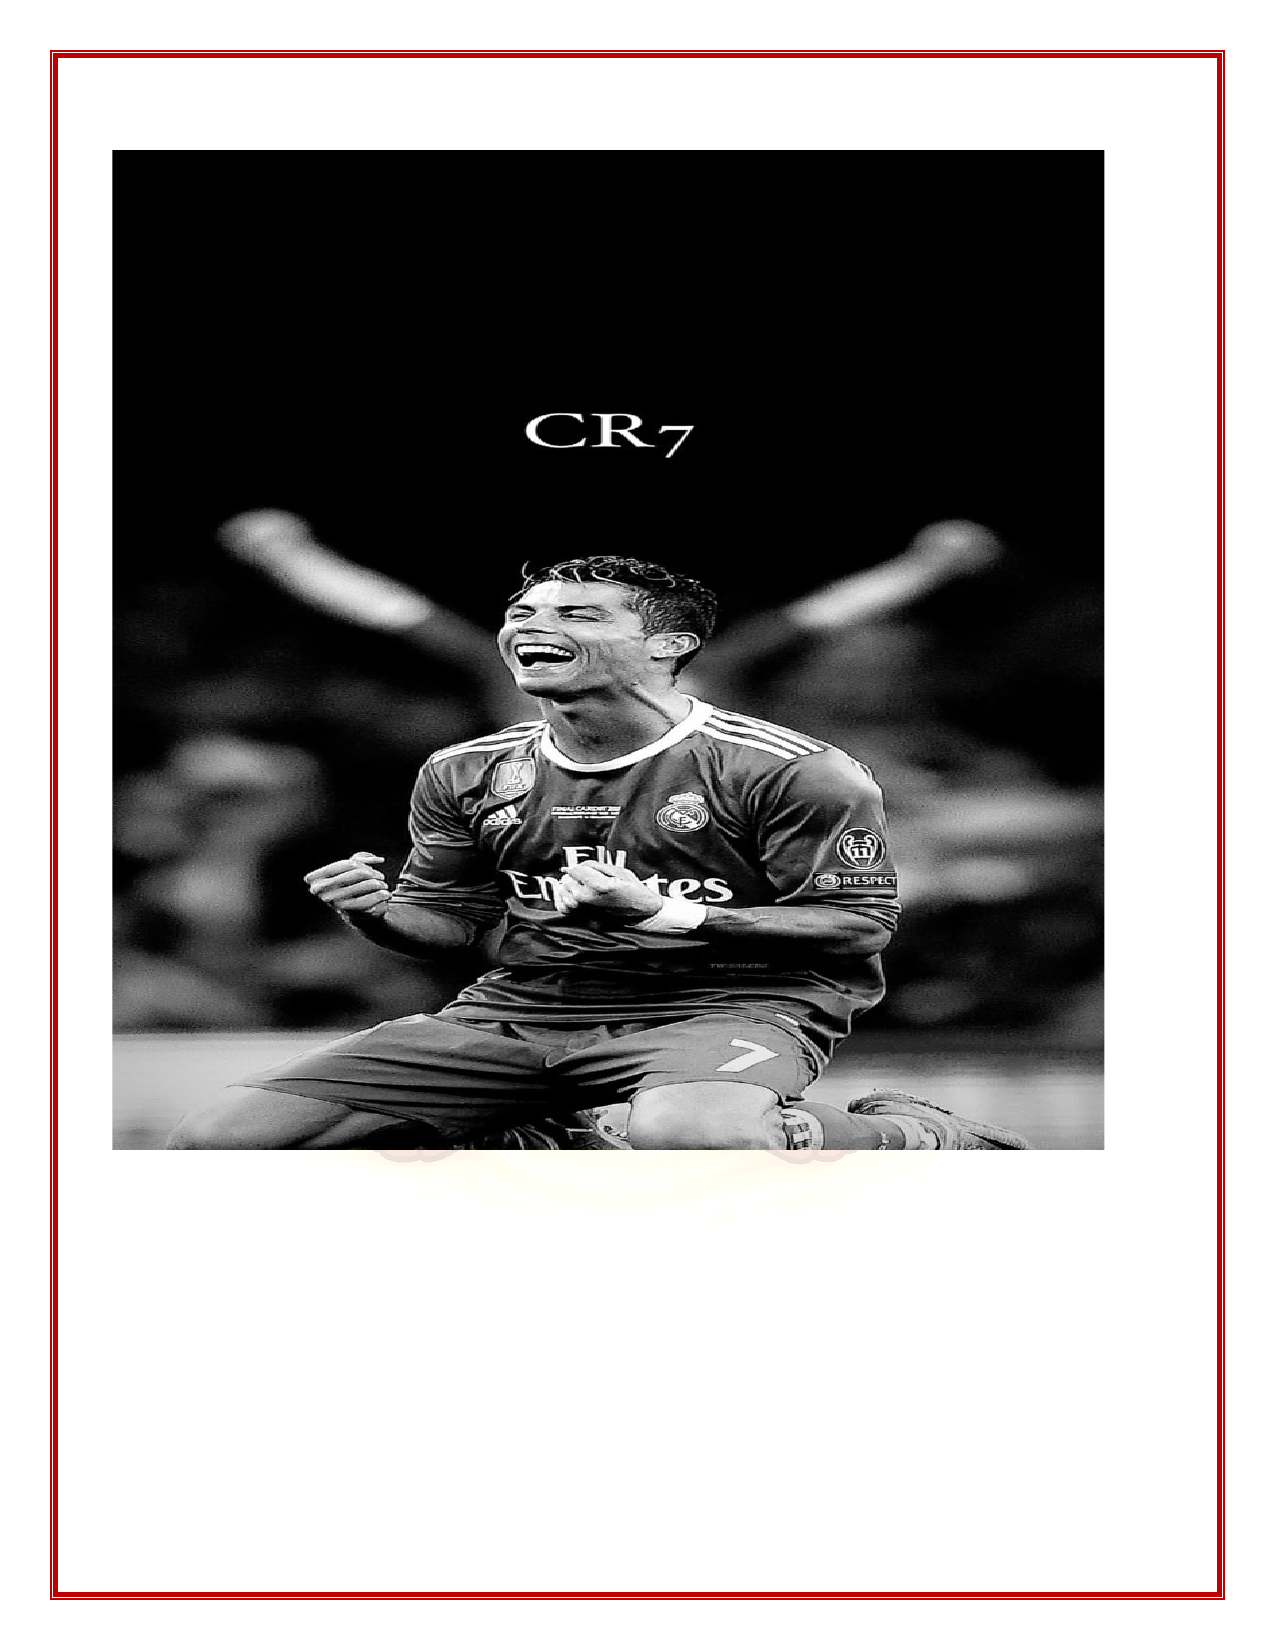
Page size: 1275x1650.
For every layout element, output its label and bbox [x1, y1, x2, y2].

picture [112, 150, 1105, 1150]
